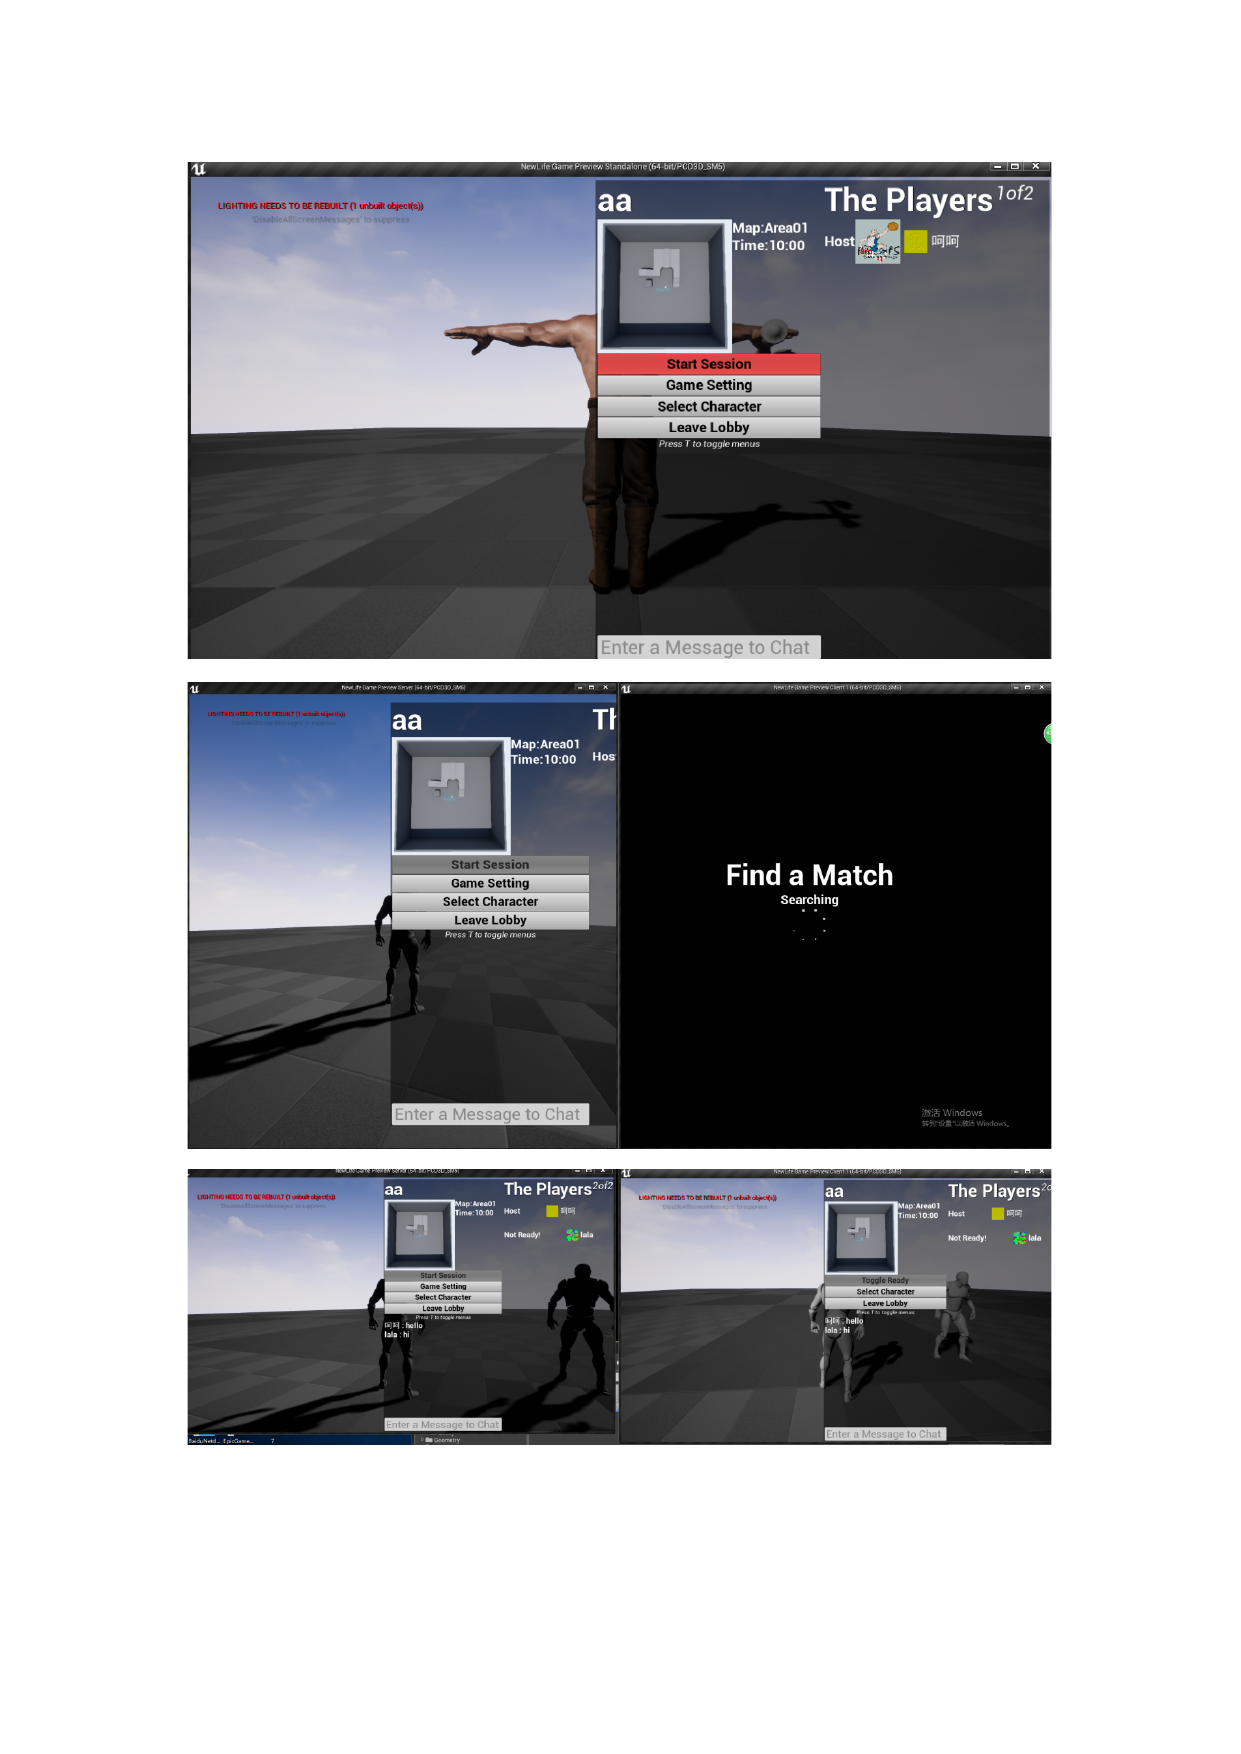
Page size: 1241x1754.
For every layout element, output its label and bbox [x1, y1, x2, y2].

picture [187, 1169, 1052, 1445]
picture [187, 162, 1052, 659]
picture [187, 682, 1052, 1149]
